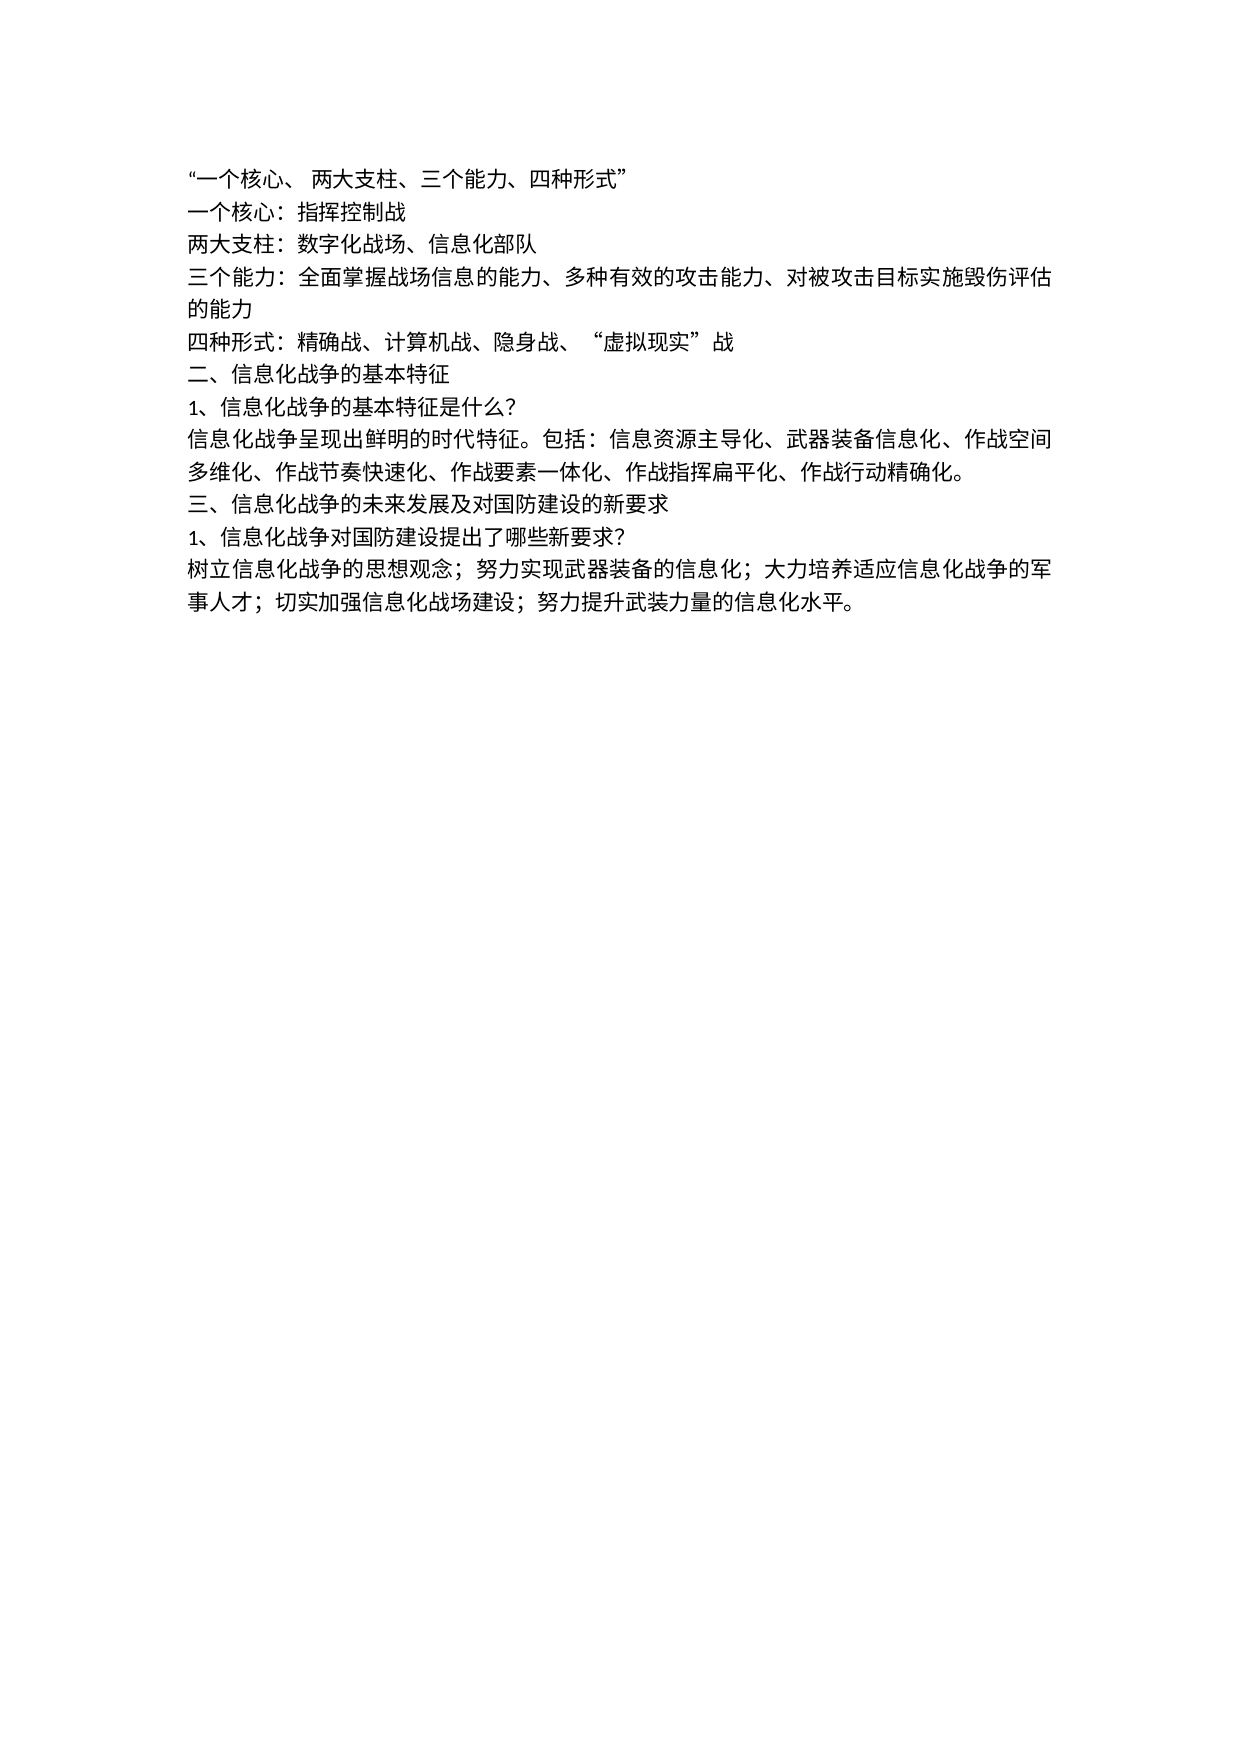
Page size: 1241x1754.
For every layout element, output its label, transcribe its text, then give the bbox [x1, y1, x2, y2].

text 树立信息化战争的思想观念；努力实现武器装备的信息化；大力培养适应信息化战争的军事人才；切实加强信息化战场建设；努力提升武装力量的信息化水平。 [187, 552, 1053, 617]
text 两大支柱：数字化战场、信息化部队 [187, 227, 1053, 259]
text 一个核心：指挥控制战 [187, 194, 1053, 227]
text 三、信息化战争的未来发展及对国防建设的新要求 [187, 487, 1053, 519]
text 二、信息化战争的基本特征 [187, 357, 1053, 389]
text 1、信息化战争对国防建设提出了哪些新要求？ [187, 519, 1053, 552]
text 三个能力：全面掌握战场信息的能力、多种有效的攻击能力、对被攻击目标实施毁伤评估的能力 [187, 259, 1053, 324]
text 信息化战争呈现出鲜明的时代特征。包括：信息资源主导化、武器装备信息化、作战空间多维化、作战节奏快速化、作战要素一体化、作战指挥扁平化、作战行动精确化。 [187, 422, 1053, 487]
text “一个核心、 两大支柱、三个能力、四种形式” [187, 162, 1053, 194]
text 四种形式：精确战、计算机战、隐身战、“虚拟现实”战 [187, 324, 1053, 357]
text 1、信息化战争的基本特征是什么？ [187, 389, 1053, 422]
